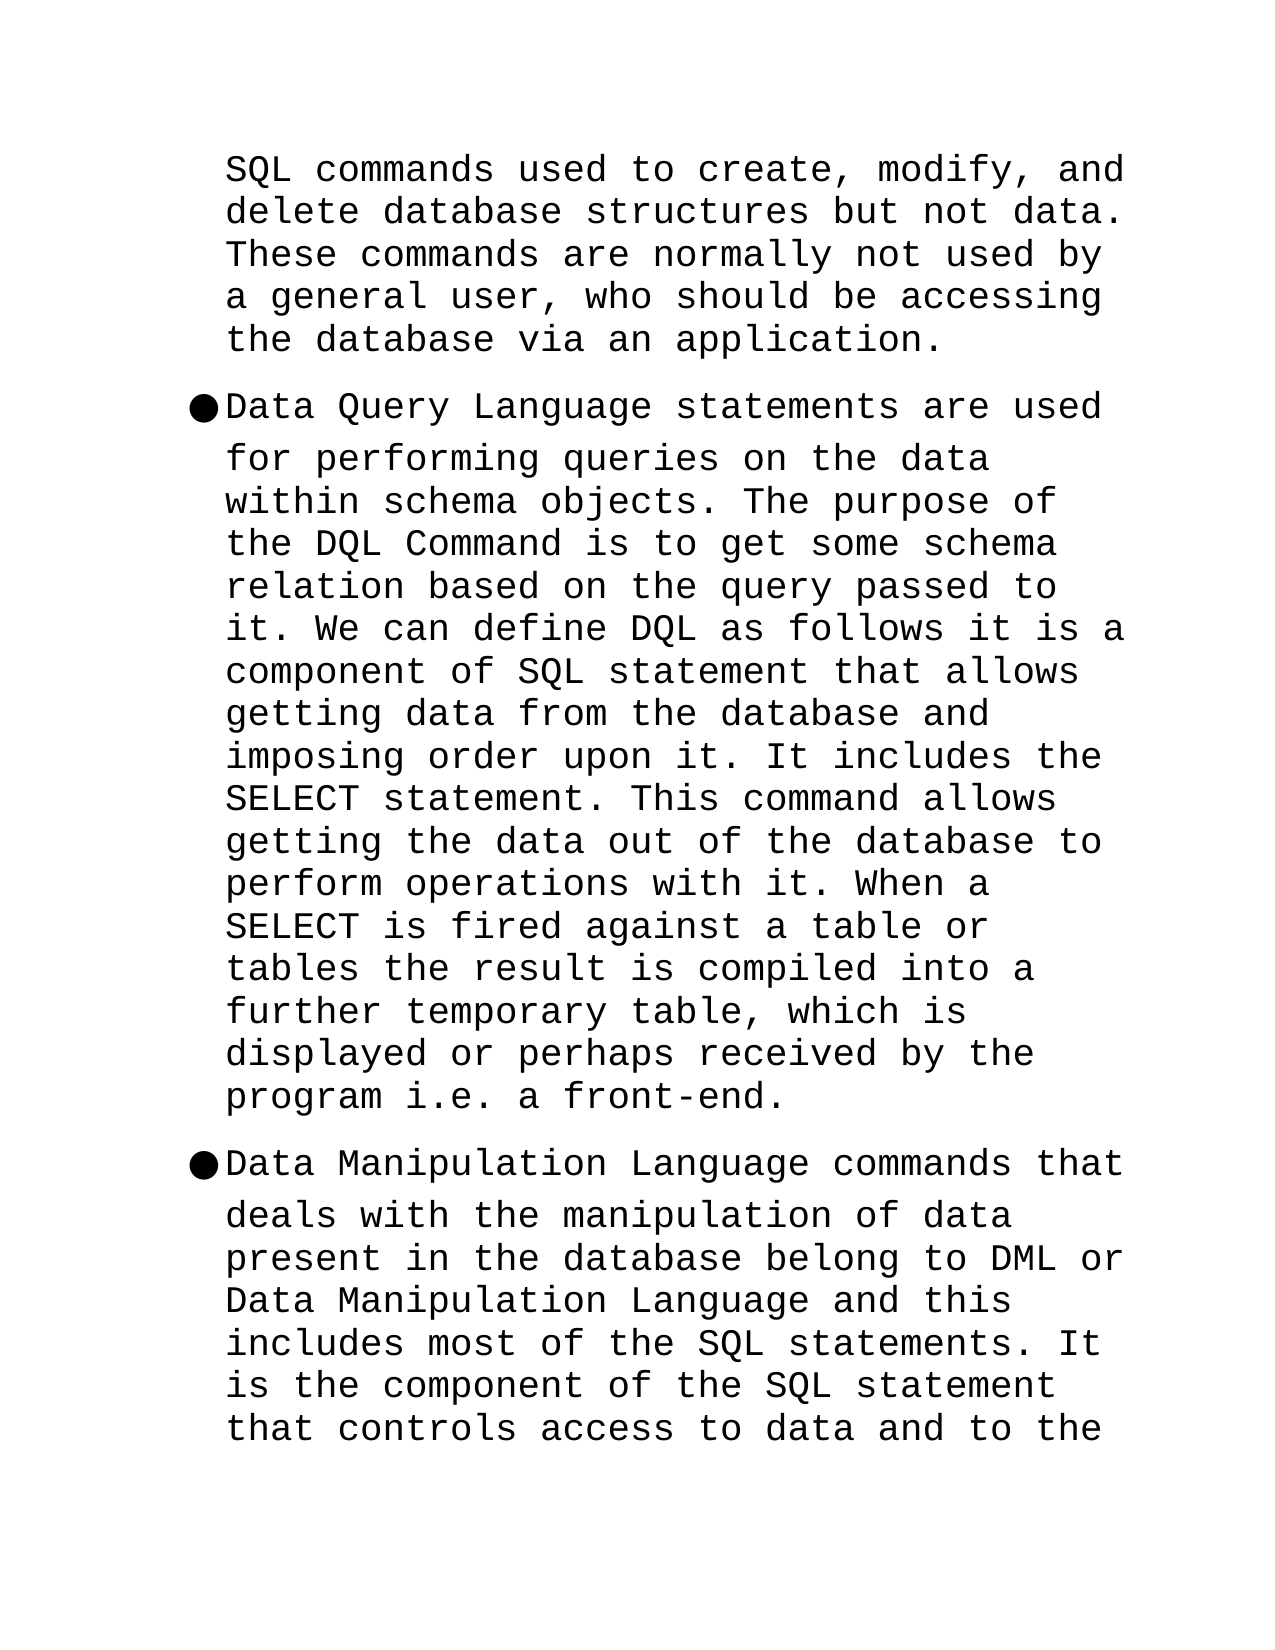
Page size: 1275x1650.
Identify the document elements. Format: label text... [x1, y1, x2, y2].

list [187, 1119, 1125, 1451]
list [187, 150, 1125, 362]
list Data Query Language statements are used for performing queries on the data within schema objects. The purpose of the DQL Command is to get some schema relation based on the query passed to it. We can define DQL as follows it is a component of SQL statement that allows getting data from the database and imposing order upon it. It includes the SELECT statement. This command allows getting the data out of the database to perform operations with it. When a SELECT is fired against a table or tables the result is compiled into a further temporary table, which is displayed or perhaps received by the program i.e. a front-end. [187, 362, 1125, 1119]
